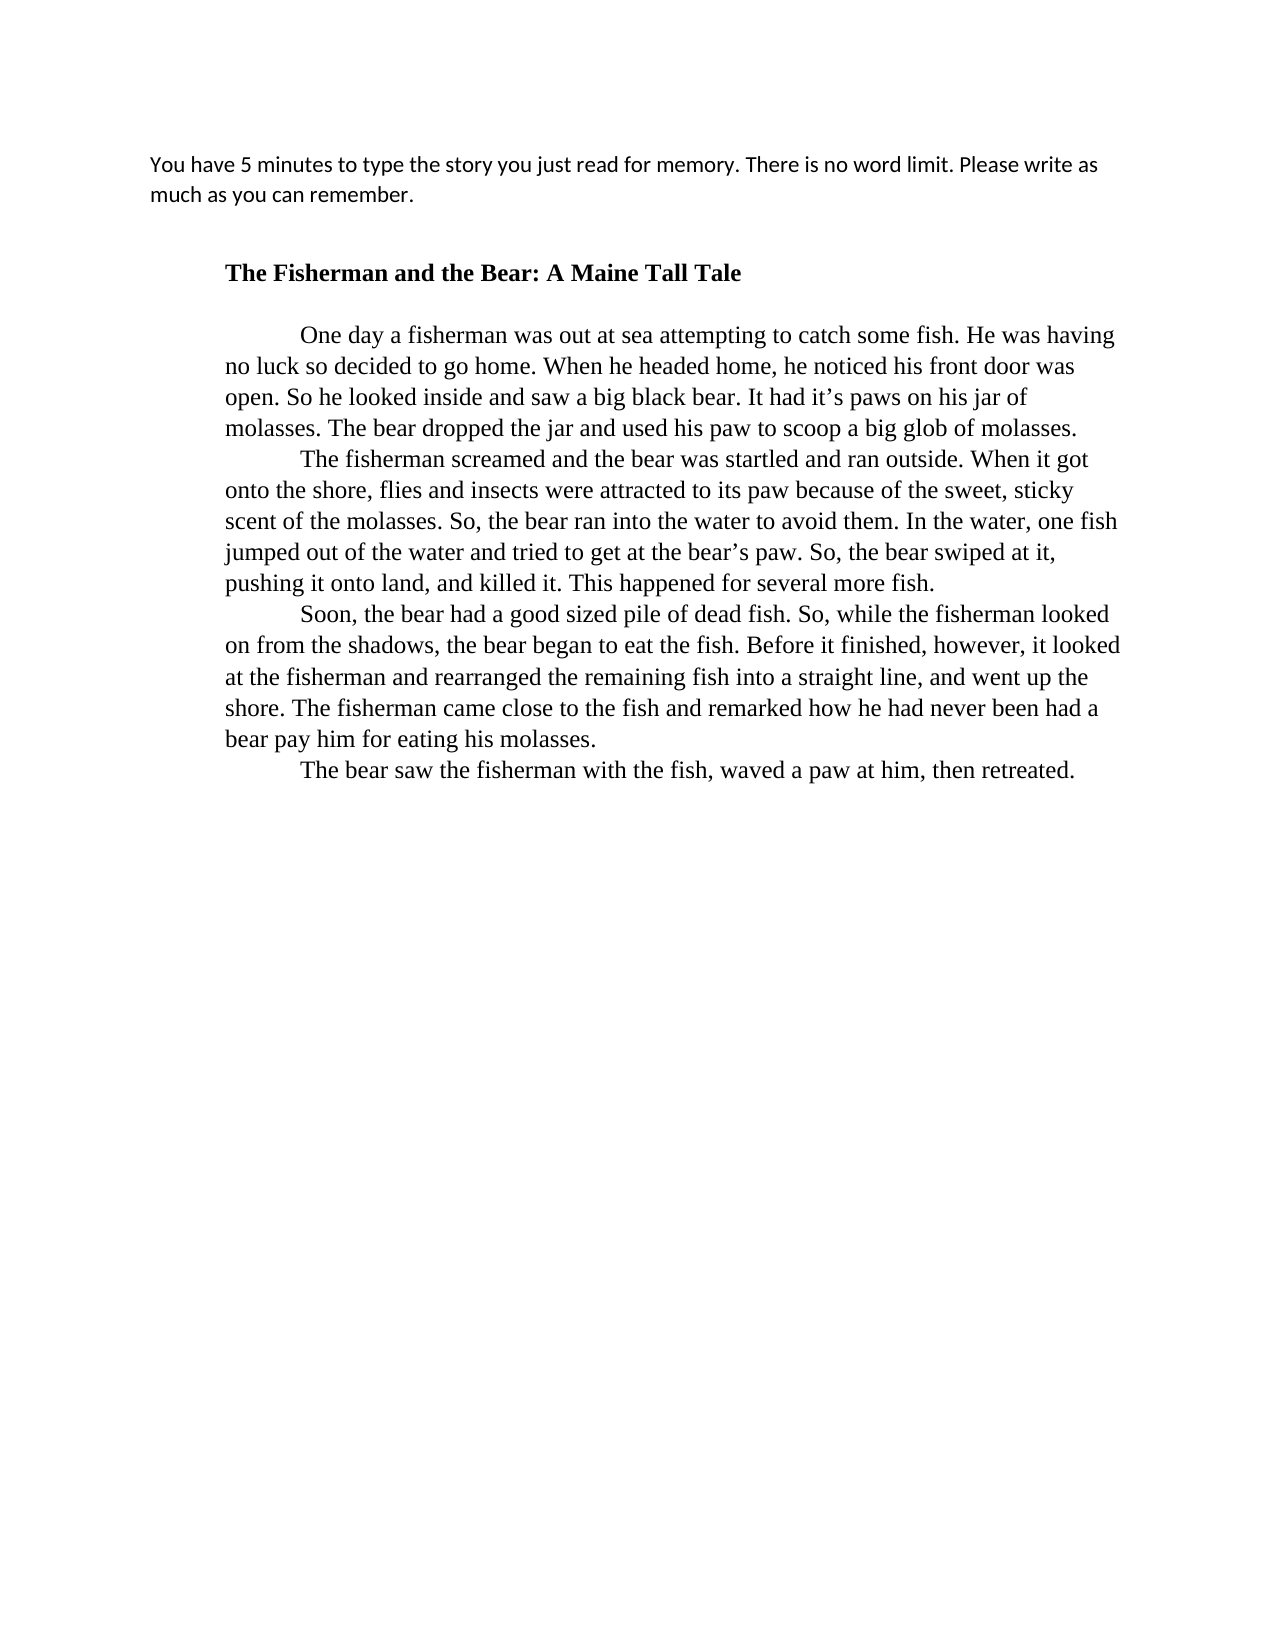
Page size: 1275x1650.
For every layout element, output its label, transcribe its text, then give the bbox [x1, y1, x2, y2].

list The fisherman screamed and the bear was startled and ran outside. When it got onto the shore, flies and insects were attracted to its paw because of the sweet, sticky scent of the molasses. So, the bear ran into the water to avoid them. In the water, one fish jumped out of the water and tried to get at the bear’s paw. So, the bear swiped at it, pushing it onto land, and killed it. This happened for several more fish. [225, 444, 1125, 597]
list The Fisherman and the Bear: A Maine Tall Tale [225, 258, 1125, 287]
list One day a fisherman was out at sea attempting to catch some fish. He was having no luck so decided to go home. When he headed home, he noticed his front door was open. So he looked inside and saw a big black bear. It had it’s paws on his jar of molasses. The bear dropped the jar and used his paw to scoop a big glob of molasses. [225, 320, 1125, 442]
list Soon, the bear had a good sized pile of dead fish. So, while the fisherman looked on from the shadows, the bear began to eat the fish. Before it finished, however, it looked at the fisherman and rearranged the remaining fish into a straight line, and went up the shore. The fisherman came close to the fish and remarked how he had never been had a bear pay him for eating his molasses. [225, 599, 1125, 752]
text You have 5 minutes to type the story you just read for memory. There is no word limit. Please write as much as you can remember. [150, 150, 1125, 208]
list The bear saw the fisherman with the fish, waved a paw at him, then retreated. [225, 755, 1125, 783]
